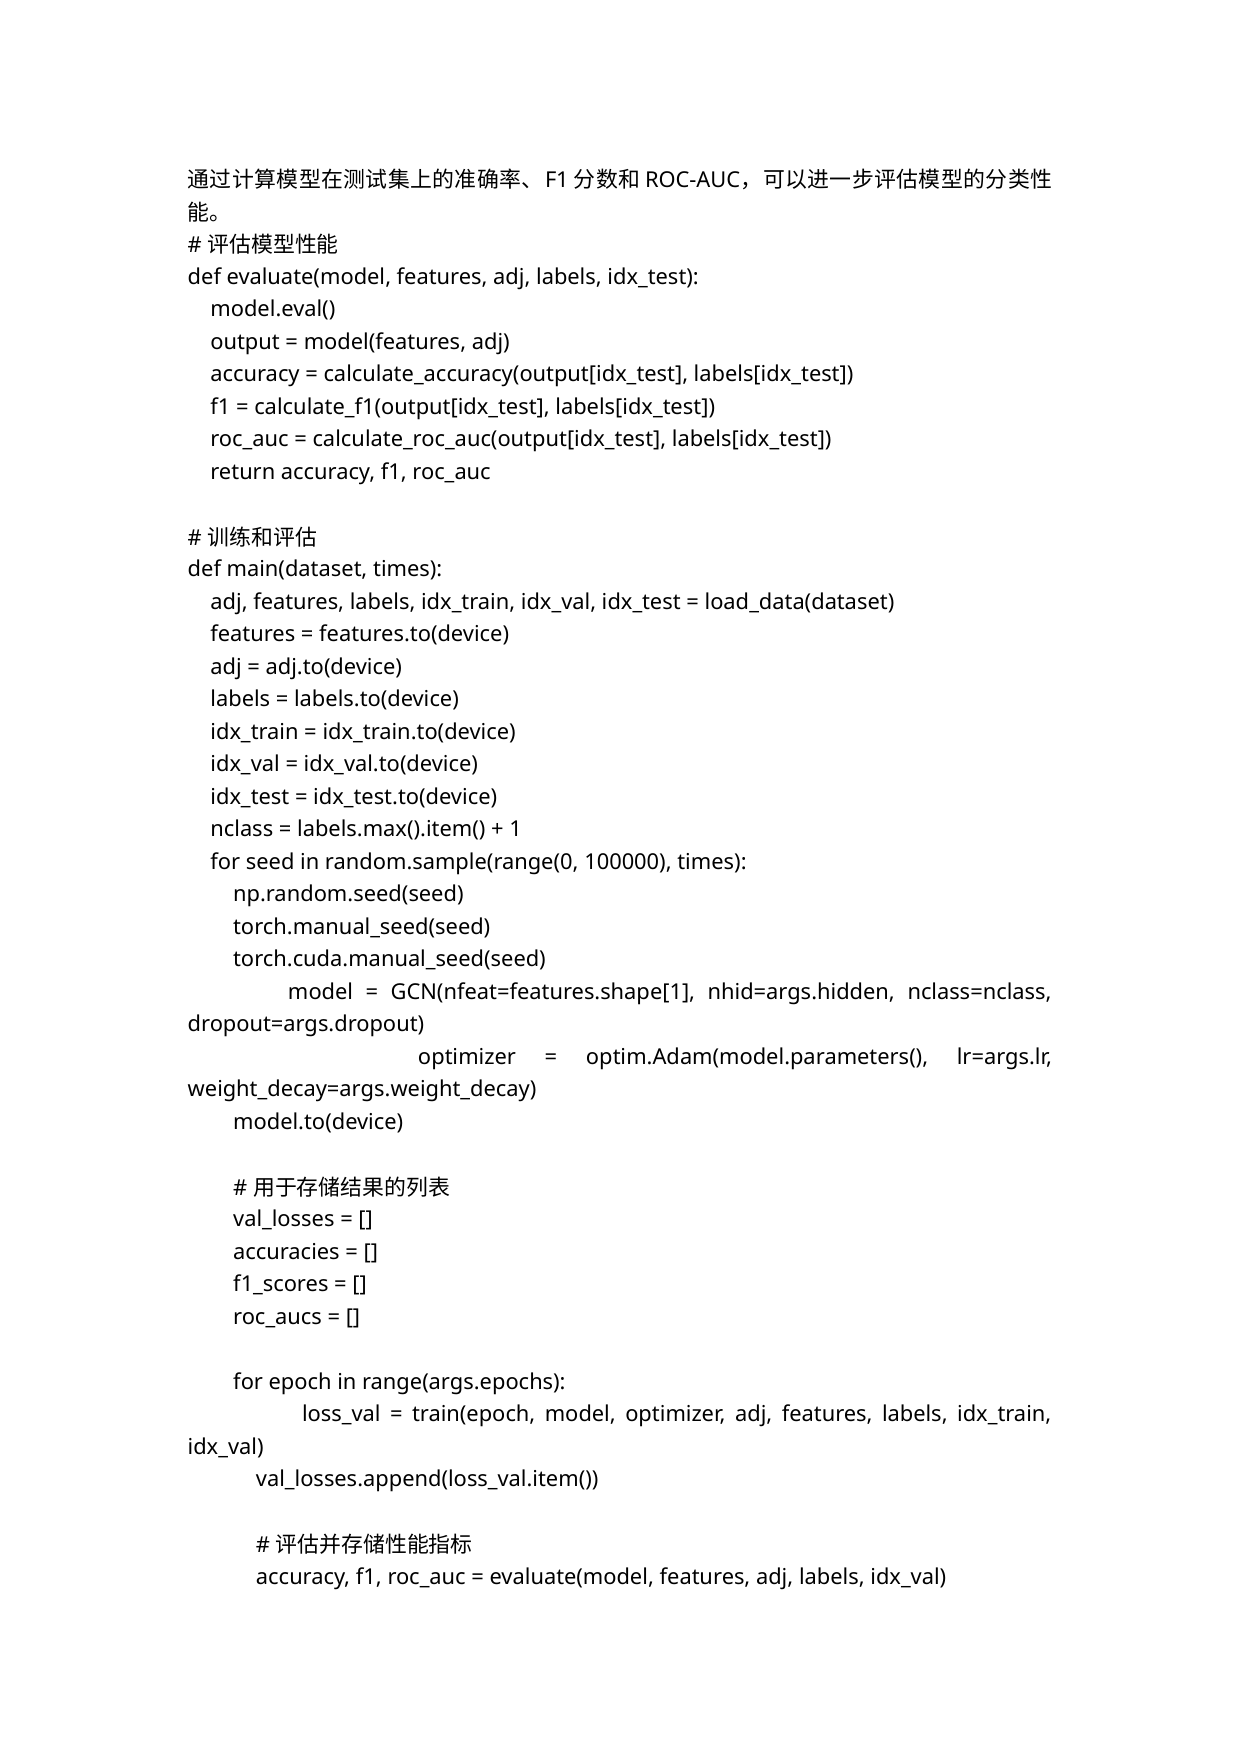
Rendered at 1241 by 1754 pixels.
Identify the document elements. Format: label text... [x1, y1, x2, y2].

text model.to(device) [187, 1104, 1053, 1137]
text model.eval() [187, 292, 1053, 324]
text 通过计算模型在测试集上的准确率、F1分数和ROC-AUC，可以进一步评估模型的分类性能。 [187, 162, 1053, 227]
text val_losses = [] [187, 1202, 1053, 1234]
text idx_val = idx_val.to(device) [187, 747, 1053, 779]
text torch.cuda.manual_seed(seed) [187, 942, 1053, 974]
text val_losses.append(loss_val.item()) [187, 1462, 1053, 1494]
text for epoch in range(args.epochs): [187, 1364, 1053, 1397]
text return accuracy, f1, roc_auc [187, 454, 1053, 487]
text np.random.seed(seed) [187, 877, 1053, 909]
text loss_val = train(epoch, model, optimizer, adj, features, labels, idx_train, idx_val) [187, 1397, 1053, 1462]
text labels = labels.to(device) [187, 682, 1053, 714]
text roc_aucs = [] [187, 1299, 1053, 1332]
text # 评估并存储性能指标 [187, 1527, 1053, 1559]
text idx_test = idx_test.to(device) [187, 779, 1053, 812]
text # 训练和评估 [187, 519, 1053, 552]
text adj = adj.to(device) [187, 649, 1053, 682]
text model = GCN(nfeat=features.shape[1], nhid=args.hidden, nclass=nclass, dropout=args.dropout) [187, 974, 1053, 1039]
text idx_train = idx_train.to(device) [187, 714, 1053, 747]
text def evaluate(model, features, adj, labels, idx_test): [187, 259, 1053, 292]
text optimizer = optim.Adam(model.parameters(), lr=args.lr, weight_decay=args.weight_decay) [187, 1039, 1053, 1104]
text f1 = calculate_f1(output[idx_test], labels[idx_test]) [187, 389, 1053, 422]
text output = model(features, adj) [187, 324, 1053, 357]
text adj, features, labels, idx_train, idx_val, idx_test = load_data(dataset) [187, 584, 1053, 617]
text nclass = labels.max().item() + 1 [187, 812, 1053, 844]
text # 用于存储结果的列表 [187, 1169, 1053, 1202]
text accuracy = calculate_accuracy(output[idx_test], labels[idx_test]) [187, 357, 1053, 389]
text # 评估模型性能 [187, 227, 1053, 259]
text accuracy, f1, roc_auc = evaluate(model, features, adj, labels, idx_val) [187, 1559, 1053, 1592]
text f1_scores = [] [187, 1267, 1053, 1299]
text def main(dataset, times): [187, 552, 1053, 584]
text for seed in random.sample(range(0, 100000), times): [187, 844, 1053, 877]
text roc_auc = calculate_roc_auc(output[idx_test], labels[idx_test]) [187, 422, 1053, 454]
text accuracies = [] [187, 1234, 1053, 1267]
text features = features.to(device) [187, 617, 1053, 649]
text torch.manual_seed(seed) [187, 909, 1053, 942]
